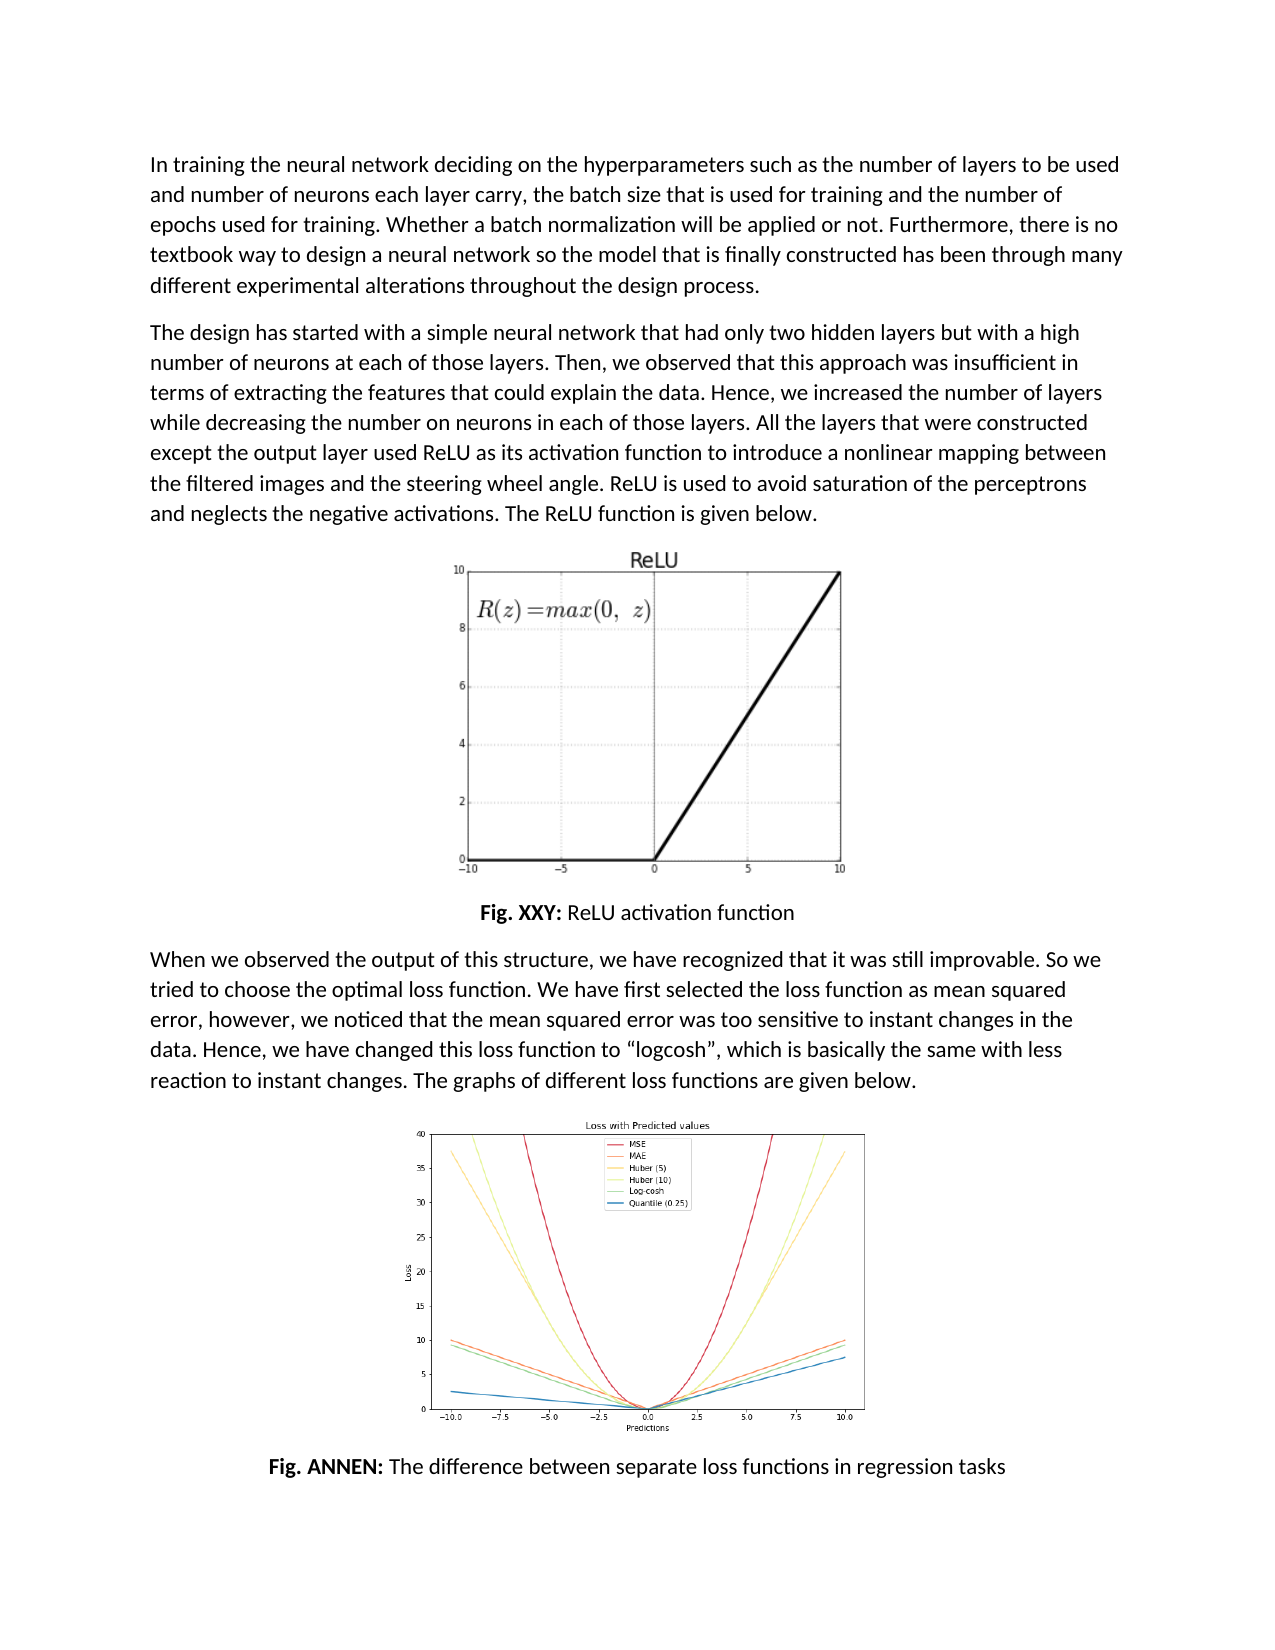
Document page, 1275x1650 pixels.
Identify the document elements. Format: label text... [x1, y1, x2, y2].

picture [393, 1112, 883, 1433]
picture [428, 545, 857, 880]
text When we observed the output of this structure, we have recognized that it was still improvable. So we tried to choose the optimal loss function. We have first selected the loss function as mean squared error, however, we noticed that the mean squared error was too sensitive to instant changes in the data. Hence, we have changed this loss function to “logcosh”, which is basically the same with less reaction to instant changes. The graphs of different loss functions are given below. [150, 945, 1125, 1094]
text Fig. ANNEN: The difference between separate loss functions in regression tasks [150, 1452, 1125, 1480]
text Fig. XXY: ReLU activation function [150, 898, 1125, 926]
text The design has started with a simple neural network that had only two hidden layers but with a high number of neurons at each of those layers. Then, we observed that this approach was insufficient in terms of extracting the features that could explain the data. Hence, we increased the number of layers while decreasing the number on neurons in each of those layers. All the layers that were constructed except the output layer used ReLU as its activation function to introduce a nonlinear mapping between the filtered images and the steering wheel angle. ReLU is used to avoid saturation of the perceptrons and neglects the negative activations. The ReLU function is given below. [150, 318, 1125, 527]
text In training the neural network deciding on the hyperparameters such as the number of layers to be used and number of neurons each layer carry, the batch size that is used for training and the number of epochs used for training. Whether a batch normalization will be applied or not. Furthermore, there is no textbook way to design a neural network so the model that is finally constructed has been through many different experimental alterations throughout the design process. [150, 150, 1125, 299]
